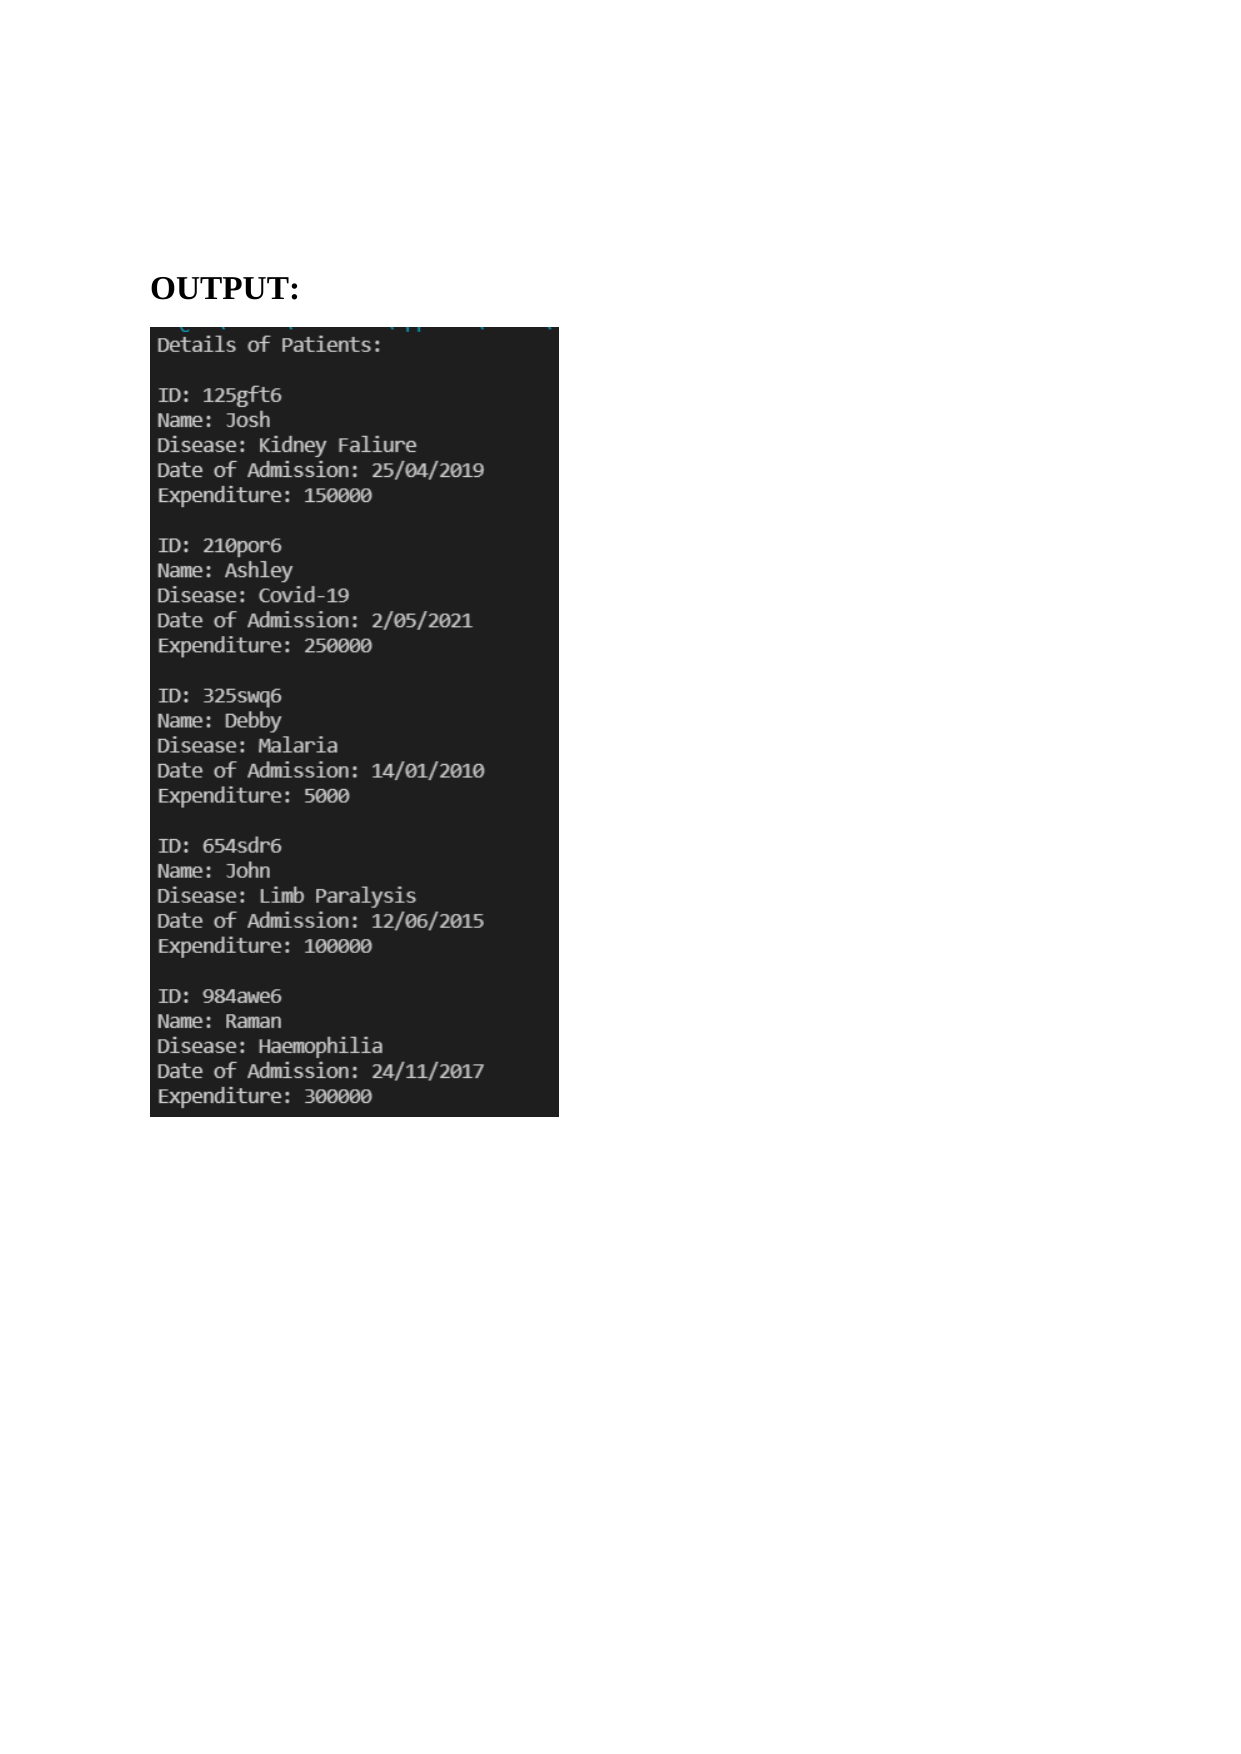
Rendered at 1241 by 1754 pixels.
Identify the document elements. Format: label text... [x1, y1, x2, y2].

picture [150, 327, 559, 1117]
text OUTPUT: [150, 268, 1090, 307]
